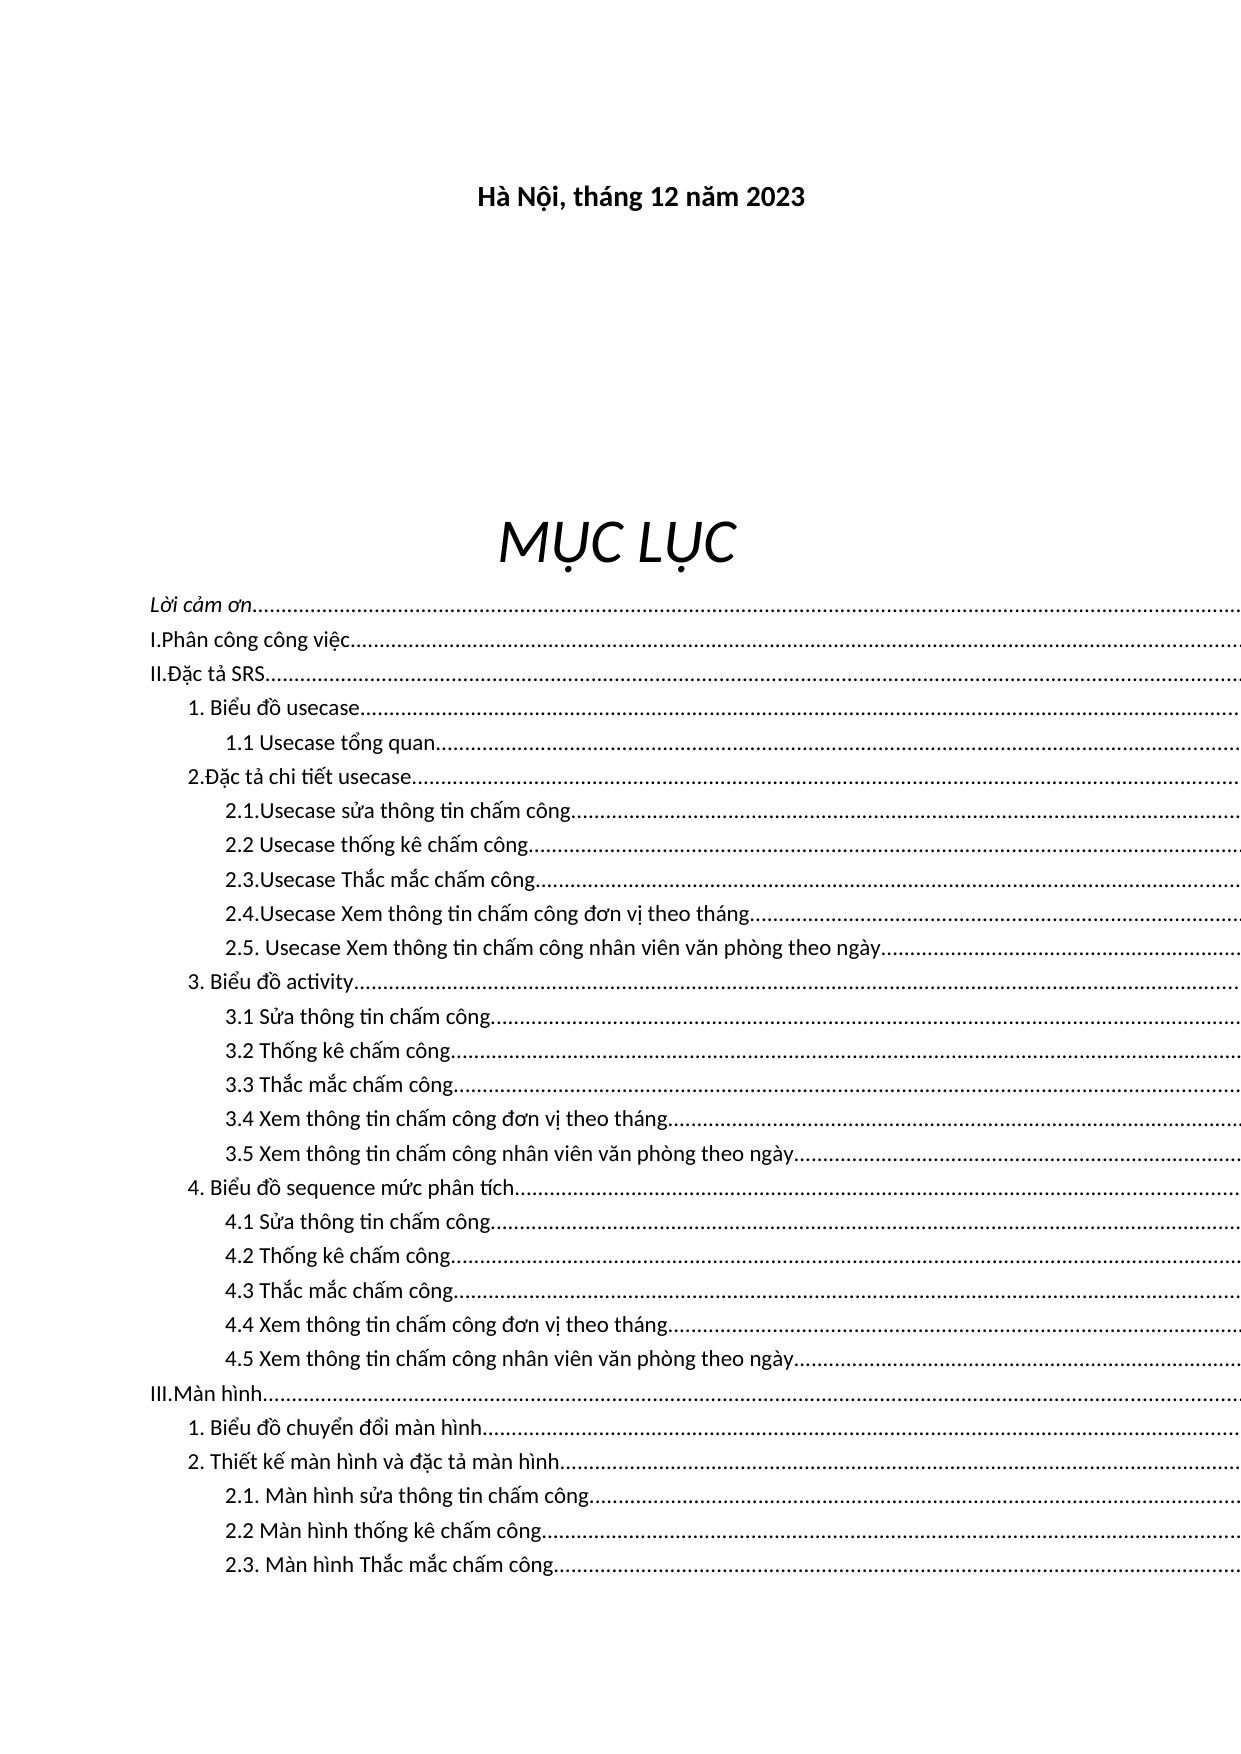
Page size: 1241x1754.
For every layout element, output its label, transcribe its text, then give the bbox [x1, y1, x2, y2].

text Hà Nội, tháng 12 năm 2023 [172, 178, 1090, 213]
text MỤC LỤC [150, 502, 1090, 578]
